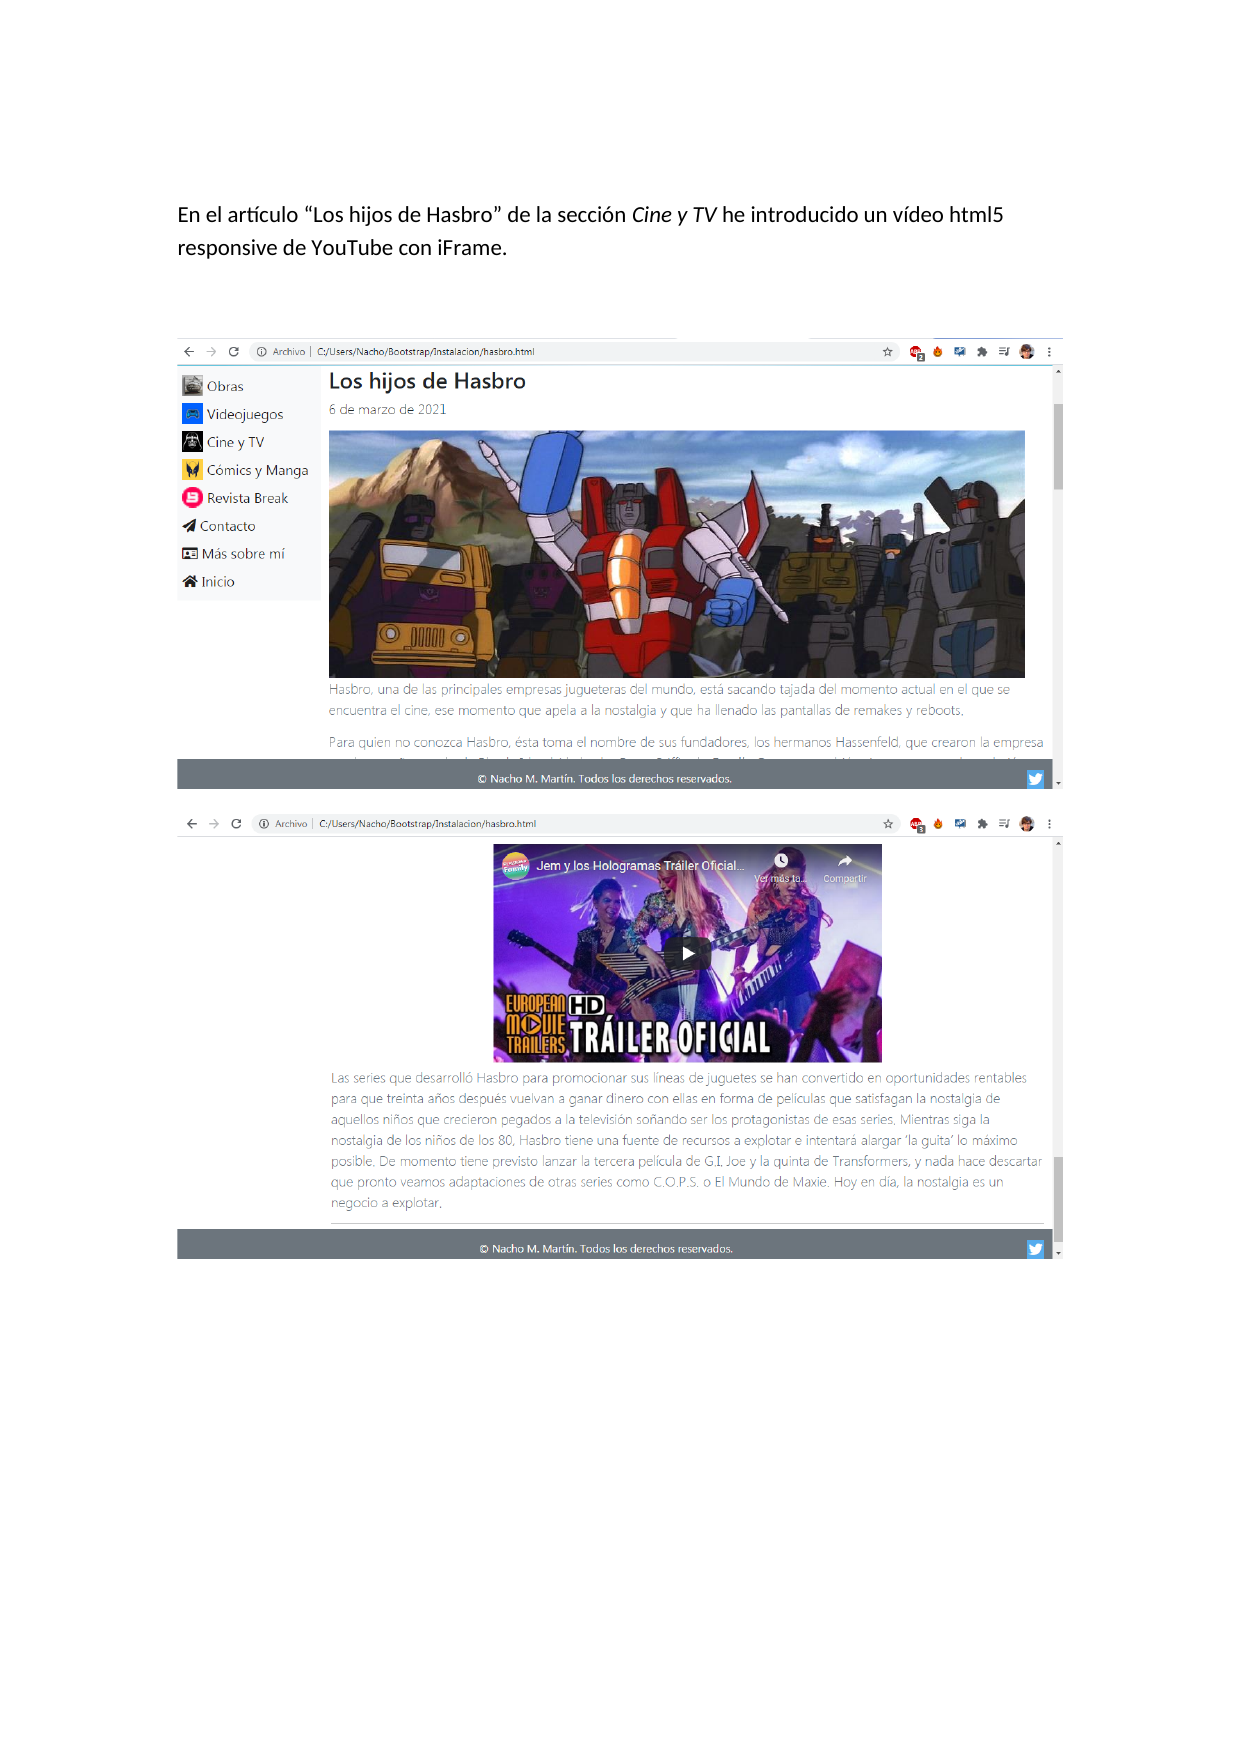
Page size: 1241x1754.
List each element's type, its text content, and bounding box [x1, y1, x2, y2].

picture [177, 338, 1063, 789]
text En el artículo “Los hijos de Hasbro” de la sección Cine y TV he introducido un vídeo html5 responsive de YouTube con iFrame. [177, 201, 1063, 261]
picture [177, 813, 1063, 1259]
